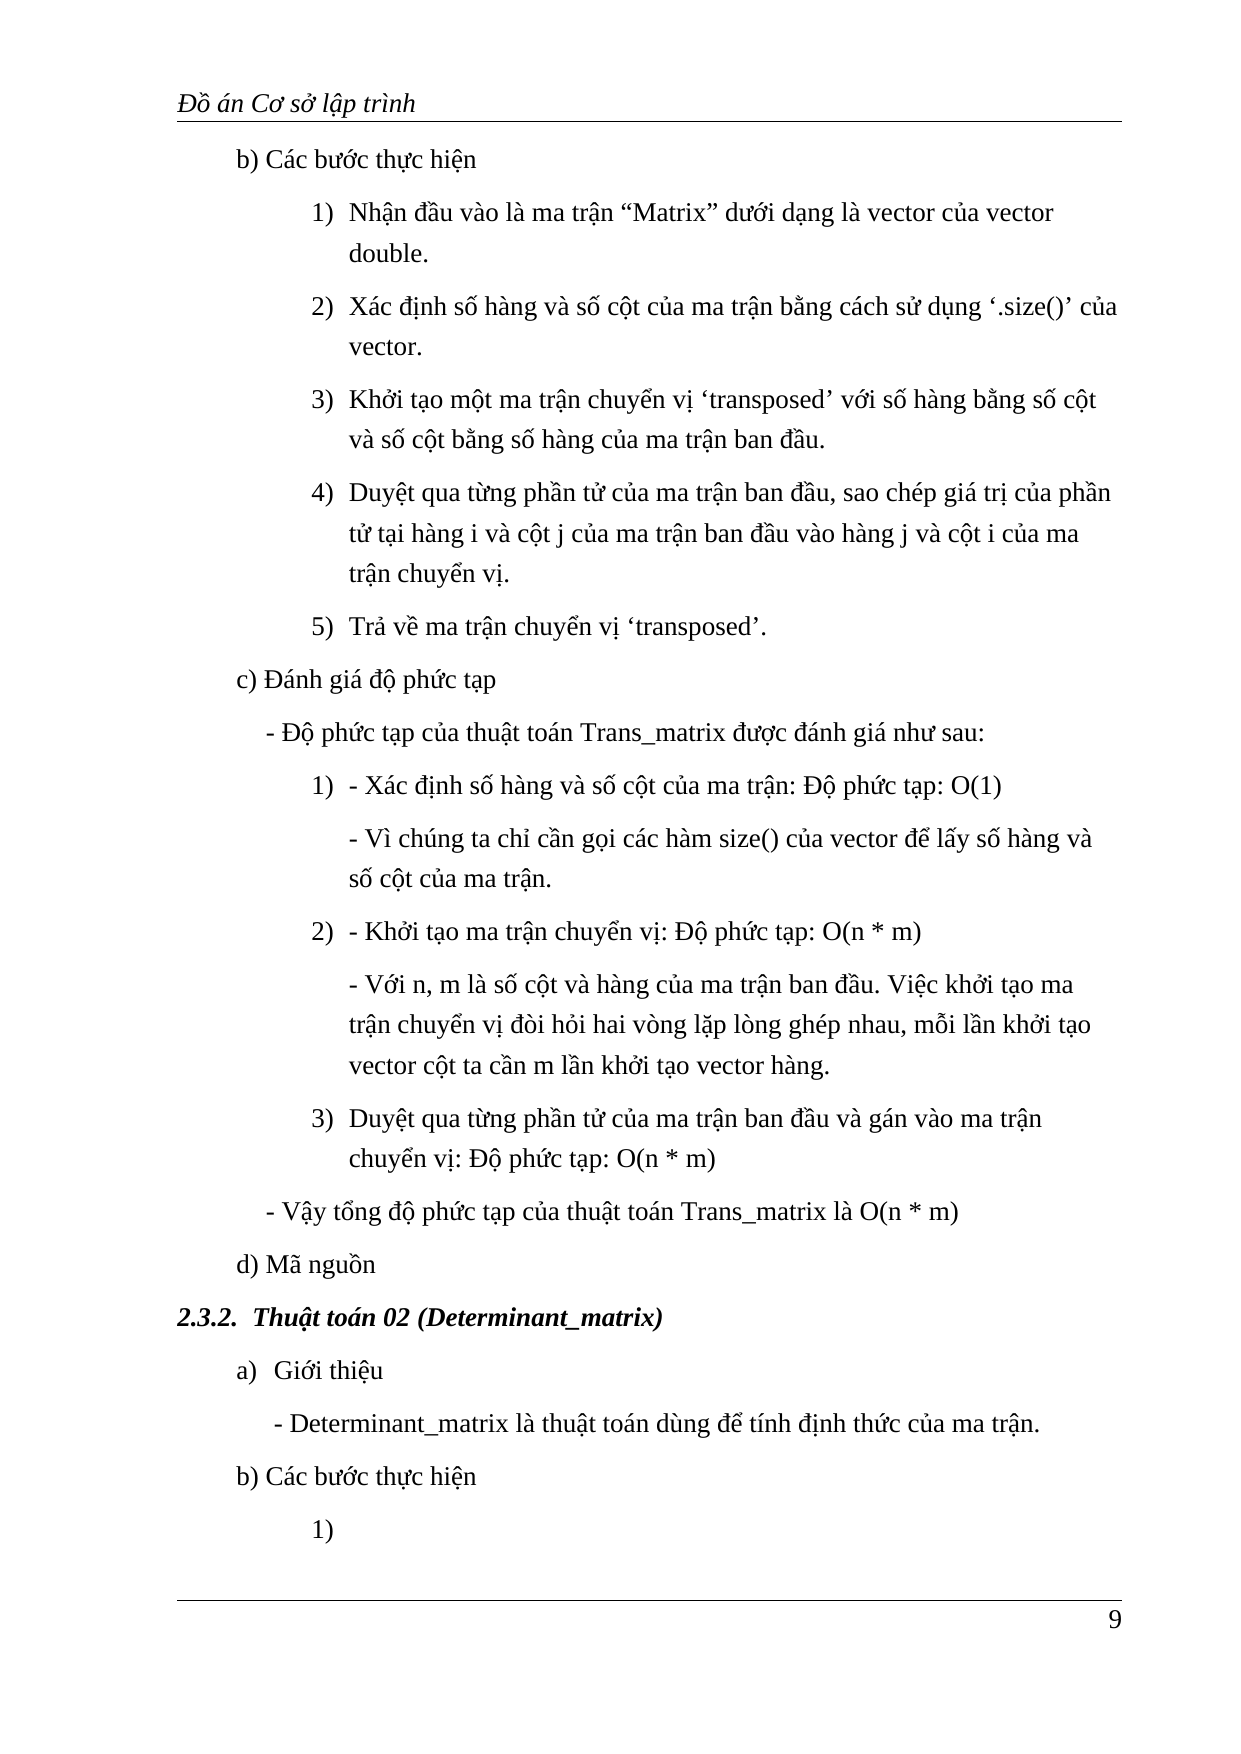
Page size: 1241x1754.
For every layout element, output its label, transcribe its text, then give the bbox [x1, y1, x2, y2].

list Duyệt qua từng phần tử của ma trận ban đầu và gán vào ma trận chuyển vị: Độ phức tạp: O(n * m) [311, 1102, 1122, 1173]
text - Determinant_matrix là thuật toán dùng để tính định thức của ma trận. [273, 1407, 1122, 1438]
text - Vậy tổng độ phức tạp của thuật toán Trans_matrix là O(n * m) [177, 1195, 1122, 1226]
text - Vì chúng ta chỉ cần gọi các hàm size() của vector để lấy số hàng và số cột của ma trận. [348, 822, 1122, 893]
list Xác định số hàng và số cột của ma trận bằng cách sử dụng ‘.size()’ của vector. [311, 290, 1122, 361]
text b) Các bước thực hiện [177, 143, 1122, 175]
list Duyệt qua từng phần tử của ma trận ban đầu, sao chép giá trị của phần tử tại hàng i và cột j của ma trận ban đầu vào hàng j và cột i của ma trận chuyển vị. [311, 476, 1122, 588]
text - Với n, m là số cột và hàng của ma trận ban đầu. Việc khởi tạo ma trận chuyển vị đòi hỏi hai vòng lặp lòng ghép nhau, mỗi lần khởi tạo vector cột ta cần m lần khởi tạo vector hàng. [348, 968, 1122, 1080]
text b) Các bước thực hiện [177, 1460, 1122, 1491]
list Khởi tạo một ma trận chuyển vị ‘transposed’ với số hàng bằng số cột và số cột bằng số hàng của ma trận ban đầu. [311, 383, 1122, 455]
list Trả về ma trận chuyển vị ‘transposed’. [311, 610, 1122, 641]
list Nhận đầu vào là ma trận “Matrix” dưới dạng là vector của vector double. [311, 196, 1122, 268]
text - Độ phức tạp của thuật toán Trans_matrix được đánh giá như sau: [177, 716, 1122, 747]
list - Khởi tạo ma trận chuyển vị: Độ phức tạp: O(n * m) [311, 915, 1122, 946]
list Giới thiệu [236, 1354, 1122, 1385]
list - Xác định số hàng và số cột của ma trận: Độ phức tạp: O(1) [311, 769, 1122, 800]
text d) Mã nguồn [177, 1248, 1122, 1279]
subtitle Thuật toán 02 (Determinant_matrix) [177, 1301, 1122, 1332]
text c) Đánh giá độ phức tạp [177, 663, 1122, 694]
